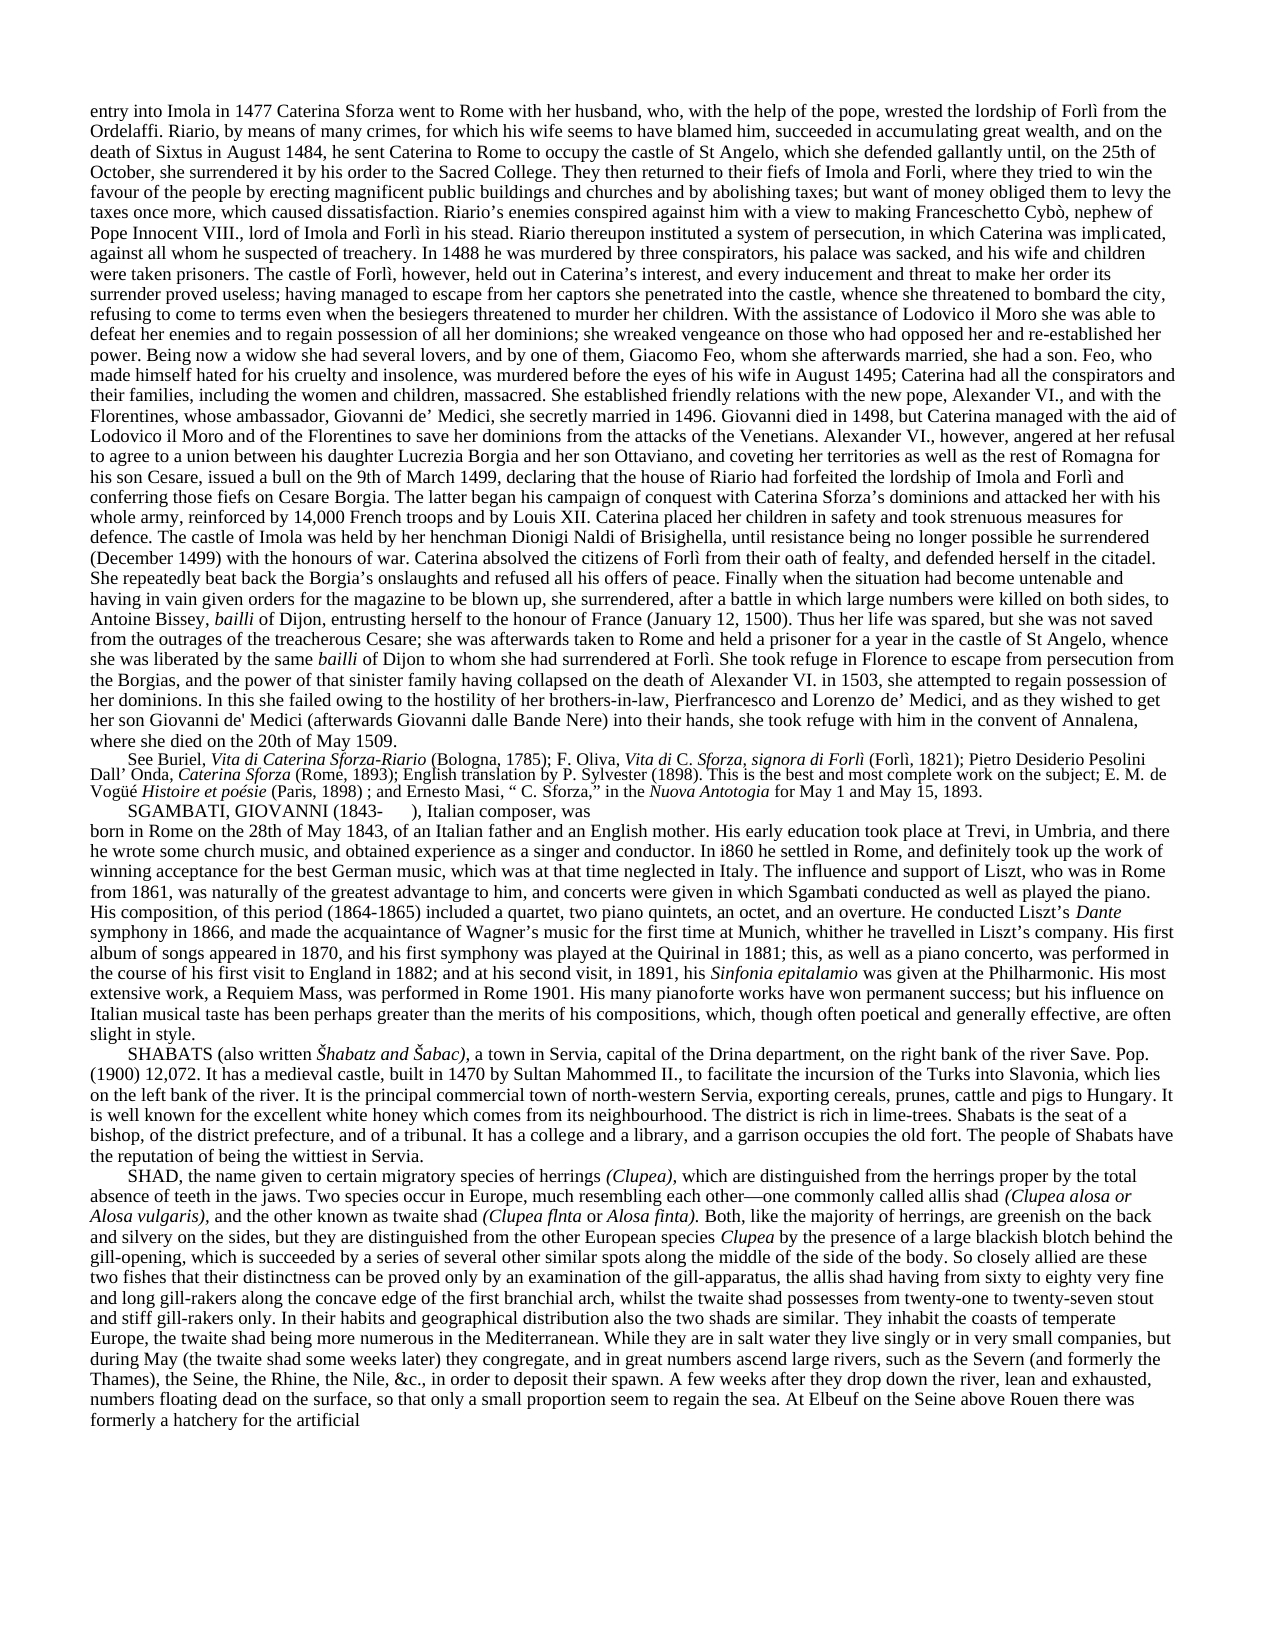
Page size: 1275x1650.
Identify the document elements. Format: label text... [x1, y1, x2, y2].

text entry into Imola in 1477 Caterina Sforza went to Rome with her husband, who, with the help of the pope, wrested the lordship of Forlì from the Ordelaffi. Riario, by means of many crimes, for which his wife seems to have blamed him, succeeded in accumulating great wealth, and on the death of Sixtus in August 1484, he sent Caterina to Rome to occupy the castle of St Angelo, which she defended gallantly until, on the 25th of October, she surrendered it by his order to the Sacred College. They then returned to their fiefs of Imola and Forli, where they tried to win the favour of the people by erecting magnificent public buildings and churches and by abolishing taxes; but want of money obliged them to levy the taxes once more, which caused dissatisfaction. Riario’s enemies conspired against him with a view to making Franceschetto Cybò, nephew of Pope Innocent VIII., lord of Imola and Forlì in his stead. Riario thereupon instituted a system of persecution, in which Caterina was implicated, against all whom he suspected of treachery. In 1488 he was murdered by three conspirators, his palace was sacked, and his wife and children were taken prisoners. The castle of Forlì, however, held out in Caterina’s interest, and every inducement and threat to make her order its surrender proved useless; having managed to escape from her captors she penetrated into the castle, whence she threatened to bombard the city, refusing to come to terms even when the besiegers threatened to murder her children. With the assistance of Lodovico il Moro she was able to defeat her enemies and to regain possession of all her dominions; she wreaked vengeance on those who had opposed her and re-established her power. Being now a widow she had several lovers, and by one of them, Giacomo Feo, whom she afterwards married, she had a son. Feo, who made himself hated for his cruelty and insolence, was murdered before the eyes of his wife in August 1495; Caterina had all the conspirators and their families, including the women and children, massacred. She established friendly relations with the new pope, Alexander VI., and with the Florentines, whose ambassador, Giovanni de’ Medici, she secretly married in 1496. Giovanni died in 1498, but Caterina managed with the aid of Lodovico il Moro and of the Florentines to save her dominions from the attacks of the Venetians. Alexander VI., however, angered at her refusal to agree to a union between his daughter Lucrezia Borgia and her son Ottaviano, and coveting her territories as well as the rest of Romagna for his son Cesare, issued a bull on the 9th of March 1499, declaring that the house of Riario had forfeited the lordship of Imola and Forlì and conferring those fiefs on Cesare Borgia. The latter began his campaign of conquest with Caterina Sforza’s dominions and attacked her with his whole army, reinforced by 14,000 French troops and by Louis XII. Caterina placed her children in safety and took strenuous measures for defence. The castle of Imola was held by her henchman Dionigi Naldi of Brisighella, until resistance being no longer possible he surrendered (December 1499) with the honours of war. Caterina absolved the citizens of Forlì from their oath of fealty, and defended herself in the citadel. She repeatedly beat back the Borgia’s onslaughts and refused all his offers of peace. Finally when the situation had become untenable and having in vain given orders for the magazine to be blown up, she surrendered, after a battle in which large numbers were killed on both sides, to Antoine Bissey, bailli of Dijon, entrusting herself to the honour of France (January 12, 1500). Thus her life was spared, but she was not saved from the outrages of the treacherous Cesare; she was afterwards taken to Rome and held a prisoner for a year in the castle of St Angelo, whence she was liberated by the same bailli of Dijon to whom she had surrendered at Forlì. She took refuge in Florence to escape from persecution from the Borgias, and the power of that sinister family having collapsed on the death of Alexander VI. in 1503, she attempted to regain possession of her dominions. In this she failed owing to the hostility of her brothers-in-law, Pierfrancesco and Lorenzo de’ Medici, and as they wished to get her son Giovanni de' Medici (afterwards Giovanni dalle Bande Nere) into their hands, she took refuge with him in the convent of Annalena, where she died on the 20th of May 1509. [90, 101, 1179, 751]
text SHABATS (also written Šhabatz and Šabac), a town in Servia, capital of the Drina department, on the right bank of the river Save. Pop. (1900) 12,072. It has a medieval castle, built in 1470 by Sultan Mahommed II., to facilitate the incursion of the Turks into Slavonia, which lies on the left bank of the river. It is the principal commercial town of north-western Servia, exporting cereals, prunes, cattle and pigs to Hungary. It is well known for the excellent white honey which comes from its neighbourhood. The district is rich in lime-trees. Shabats is the seat of a bishop, of the district prefecture, and of a tribunal. It has a college and a library, and a garrison occupies the old fort. The people of Shabats have the reputation of being the wittiest in Servia. [90, 1044, 1179, 1166]
text born in Rome on the 28th of May 1843, of an Italian father and an English mother. His early education took place at Trevi, in Umbria, and there he wrote some church music, and obtained experience as a singer and conductor. In i860 he settled in Rome, and definitely took up the work of winning acceptance for the best German music, which was at that time neglected in Italy. The influence and support of Liszt, who was in Rome from 1861, was naturally of the greatest advantage to him, and concerts were given in which Sgambati conducted as well as played the piano. His composition, of this period (1864-1865) included a quartet, two piano quintets, an octet, and an overture. He conducted Liszt’s Dante symphony in 1866, and made the acquaintance of Wagner’s music for the first time at Munich, whither he travelled in Liszt’s company. His first album of songs appeared in 1870, and his first symphony was played at the Quirinal in 1881; this, as well as a piano concerto, was performed in the course of his first visit to England in 1882; and at his second visit, in 1891, his Sinfonia epitalamio was given at the Philharmonic. His most extensive work, a Requiem Mass, was performed in Rome 1901. His many pianoforte works have won permanent success; but his influence on Italian musical taste has been perhaps greater than the merits of his compositions, which, though often poetical and generally effective, are often slight in style. [90, 821, 1179, 1044]
text SGAMBATI, GIOVANNI (1843- ), Italian composer, was [90, 801, 1179, 821]
text SHAD, the name given to certain migratory species of herrings (Clupea), which are distinguished from the herrings proper by the total absence of teeth in the jaws. Two species occur in Europe, much resembling each other—one commonly called allis shad (Clupea alosa or Alosa vulgaris), and the other known as twaite shad (Clupea flnta or Alosa finta). Both, like the majority of herrings, are greenish on the back and silvery on the sides, but they are distinguished from the other European species Clupea by the presence of a large blackish blotch behind the gill-opening, which is succeeded by a series of several other similar spots along the middle of the side of the body. So closely allied are these two fishes that their distinctness can be proved only by an examination of the gill-apparatus, the allis shad having from sixty to eighty very fine and long gill-rakers along the concave edge of the first branchial arch, whilst the twaite shad possesses from twenty-one to twenty-seven stout and stiff gill-rakers only. In their habits and geographical distribution also the two shads are similar. They inhabit the coasts of temperate Europe, the twaite shad being more numerous in the Mediterranean. While they are in salt water they live singly or in very small companies, but during May (the twaite shad some weeks later) they congregate, and in great numbers ascend large rivers, such as the Severn (and formerly the Thames), the Seine, the Rhine, the Nile, &c., in order to deposit their spawn. A few weeks after they drop down the river, lean and exhausted, numbers floating dead on the surface, so that only a small proportion seem to regain the sea. At Elbeuf on the Seine above Rouen there was formerly a hatchery for the artificial [90, 1166, 1179, 1430]
text See Buriel, Vita di Caterina Sforza-Riario (Bologna, 1785); F. Oliva, Vita di C. Sforza, signora di Forlì (Forlì, 1821); Pietro Desiderio Pesolini Dall’ Onda, Caterina Sforza (Rome, 1893); English translation by P. Sylvester (1898). This is the best and most complete work on the subject; E. M. de Vogüé Histoire et poésie (Paris, 1898) ; and Ernesto Masi, “ C. Sforza,” in the Nuova Antotogia for May 1 and May 15, 1893. [90, 751, 1179, 801]
